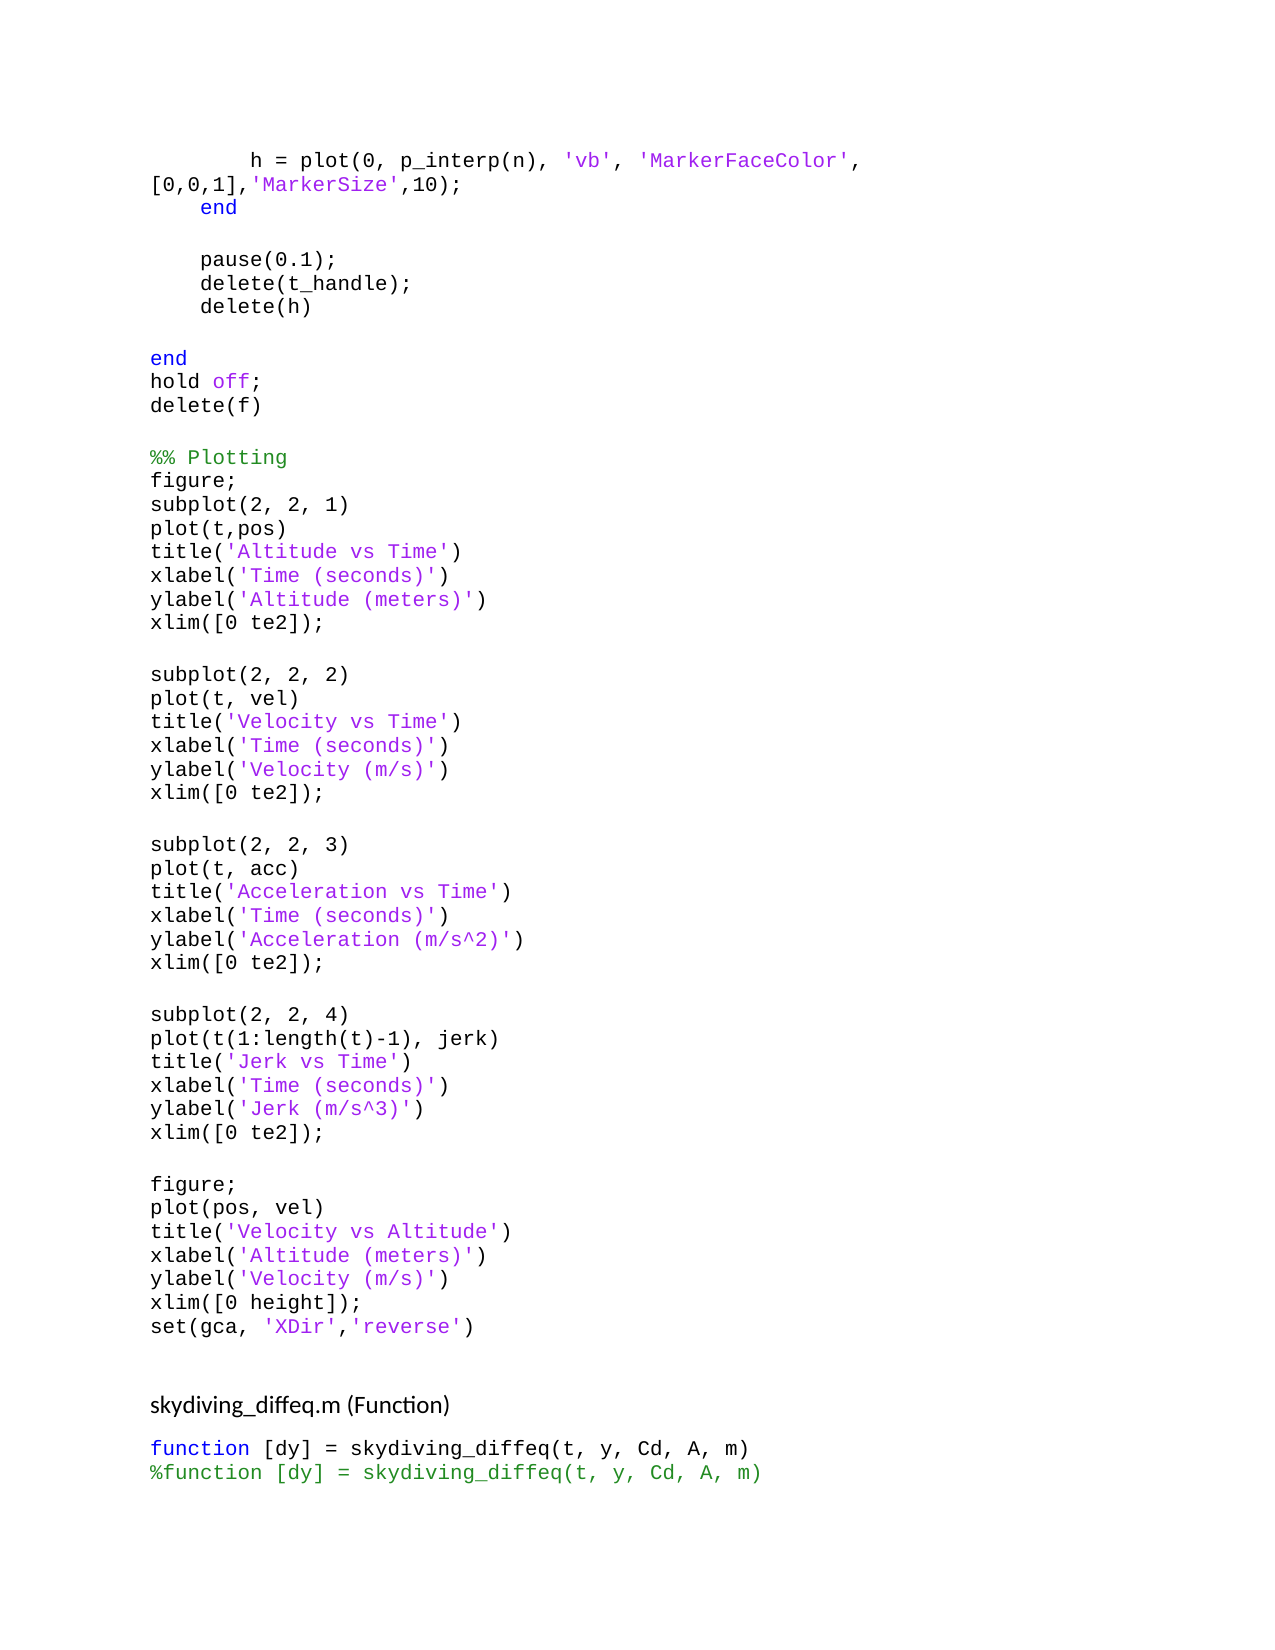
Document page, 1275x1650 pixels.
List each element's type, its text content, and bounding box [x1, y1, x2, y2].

text delete(t_handle); [150, 273, 1125, 296]
text subplot(2, 2, 1) [150, 494, 1125, 518]
text title('Velocity vs Altitude') [150, 1221, 1125, 1245]
text xlabel('Time (seconds)') [150, 905, 1125, 928]
text ylabel('Velocity (m/s)') [150, 1268, 1125, 1292]
text xlabel('Time (seconds)') [150, 1075, 1125, 1098]
text plot(pos, vel) [150, 1197, 1125, 1221]
text function [dy] = skydiving_diffeq(t, y, Cd, A, m) [150, 1438, 1125, 1462]
text end [150, 197, 1125, 221]
text ylabel('Acceleration (m/s^2)') [150, 928, 1125, 952]
text delete(h) [150, 296, 1125, 320]
text pause(0.1); [150, 249, 1125, 273]
text xlim([0 te2]); [150, 1122, 1125, 1146]
text end [150, 348, 1125, 372]
text xlabel('Time (seconds)') [150, 565, 1125, 589]
text subplot(2, 2, 2) [150, 664, 1125, 688]
text hold off; [150, 372, 1125, 395]
text xlim([0 height]); [150, 1292, 1125, 1316]
text plot(t,pos) [150, 518, 1125, 541]
text plot(t, vel) [150, 688, 1125, 711]
text xlim([0 te2]); [150, 612, 1125, 636]
text xlabel('Time (seconds)') [150, 735, 1125, 759]
text xlim([0 te2]); [150, 952, 1125, 976]
text %function [dy] = skydiving_diffeq(t, y, Cd, A, m) [150, 1462, 1125, 1486]
text ylabel('Jerk (m/s^3)') [150, 1098, 1125, 1122]
text title('Velocity vs Time') [150, 711, 1125, 735]
text xlabel('Altitude (meters)') [150, 1245, 1125, 1268]
text subplot(2, 2, 3) [150, 834, 1125, 858]
text plot(t, acc) [150, 858, 1125, 881]
text set(gca, 'XDir','reverse') [150, 1316, 1125, 1339]
text %% Plotting [150, 447, 1125, 471]
text title('Altitude vs Time') [150, 541, 1125, 565]
text title('Jerk vs Time') [150, 1051, 1125, 1075]
text xlim([0 te2]); [150, 782, 1125, 806]
text figure; [150, 471, 1125, 494]
text skydiving_diffeq.m (Function) [150, 1389, 1125, 1419]
text plot(t(1:length(t)-1), jerk) [150, 1027, 1125, 1051]
text delete(f) [150, 395, 1125, 419]
text subplot(2, 2, 4) [150, 1004, 1125, 1027]
text title('Acceleration vs Time') [150, 881, 1125, 905]
text figure; [150, 1174, 1125, 1197]
text h = plot(0, p_interp(n), 'vb', 'MarkerFaceColor',[0,0,1],'MarkerSize',10); [150, 150, 1125, 197]
text ylabel('Velocity (m/s)') [150, 759, 1125, 782]
text ylabel('Altitude (meters)') [150, 589, 1125, 612]
